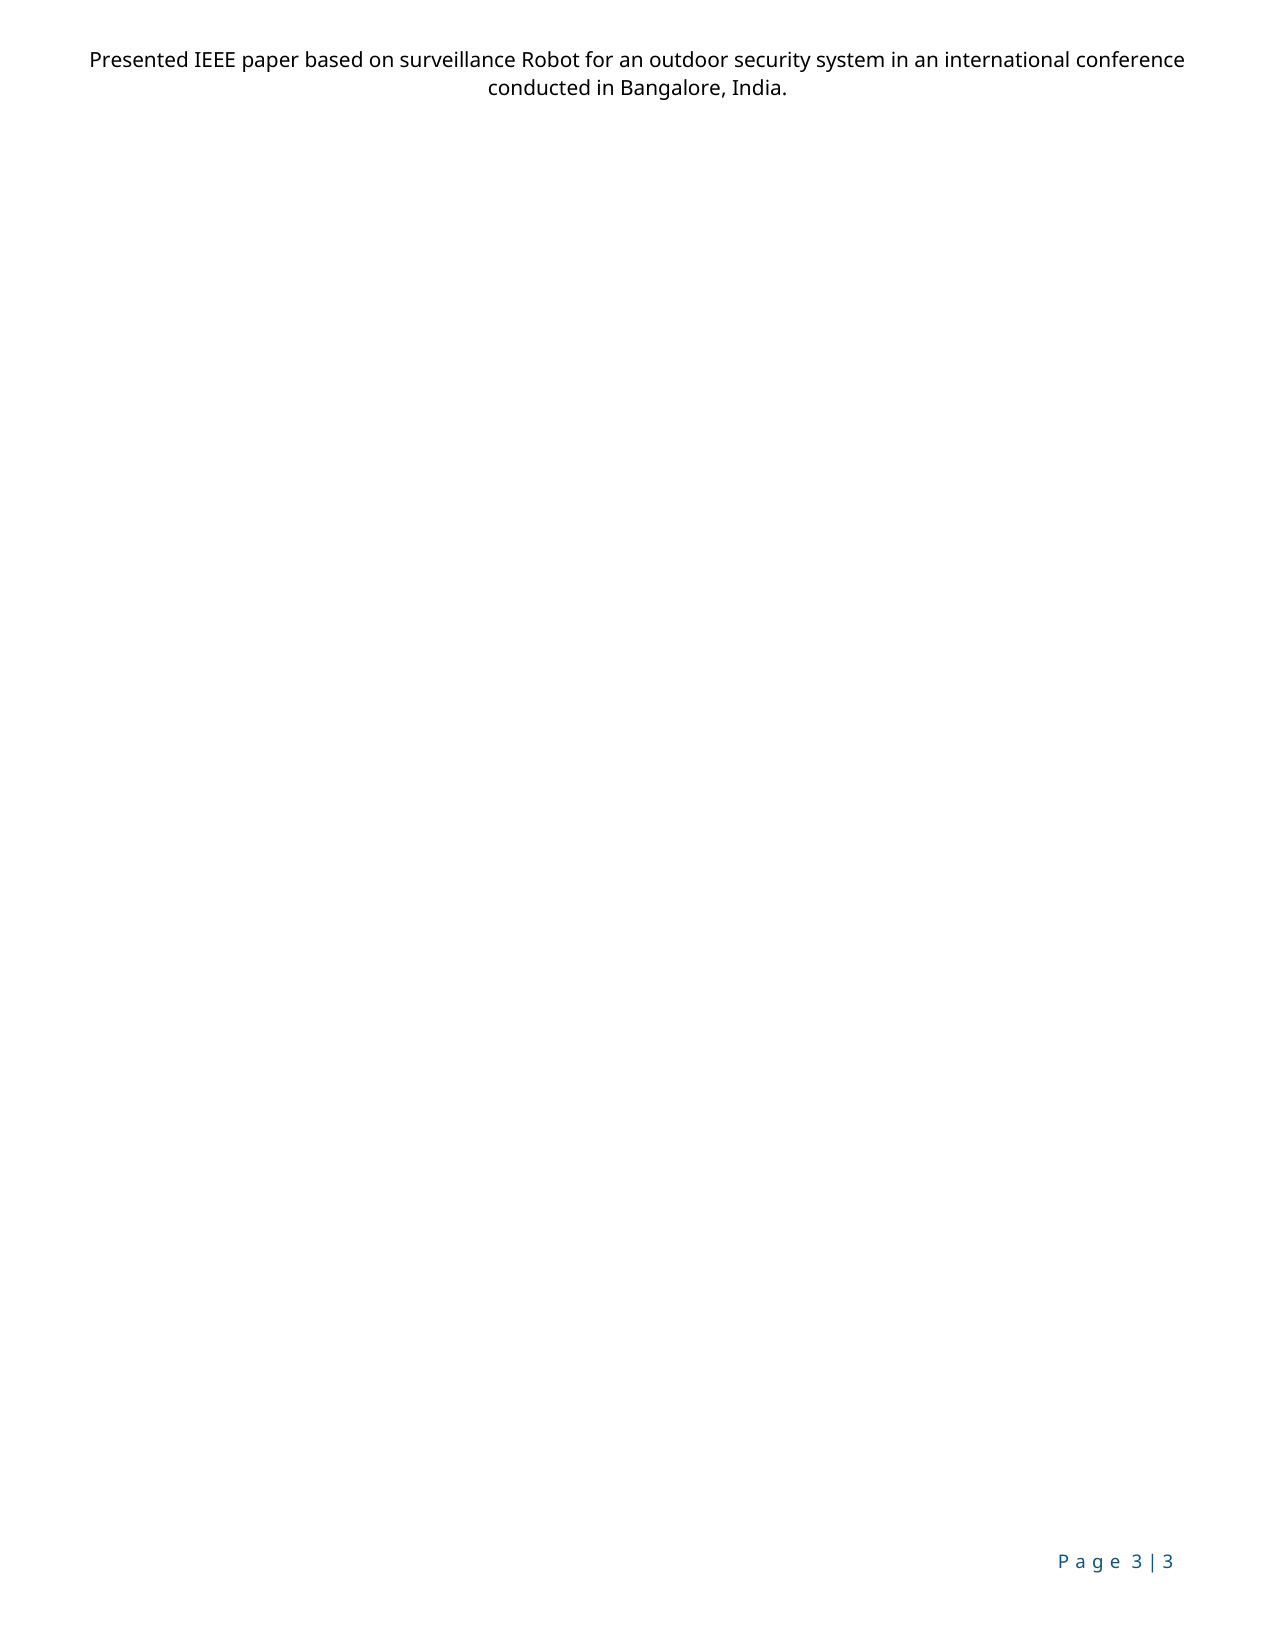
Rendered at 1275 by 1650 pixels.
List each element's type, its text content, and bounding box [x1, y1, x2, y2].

list Presented IEEE paper based on surveillance Robot for an outdoor security system in an international conference conducted in Bangalore, India. [75, 45, 1200, 102]
